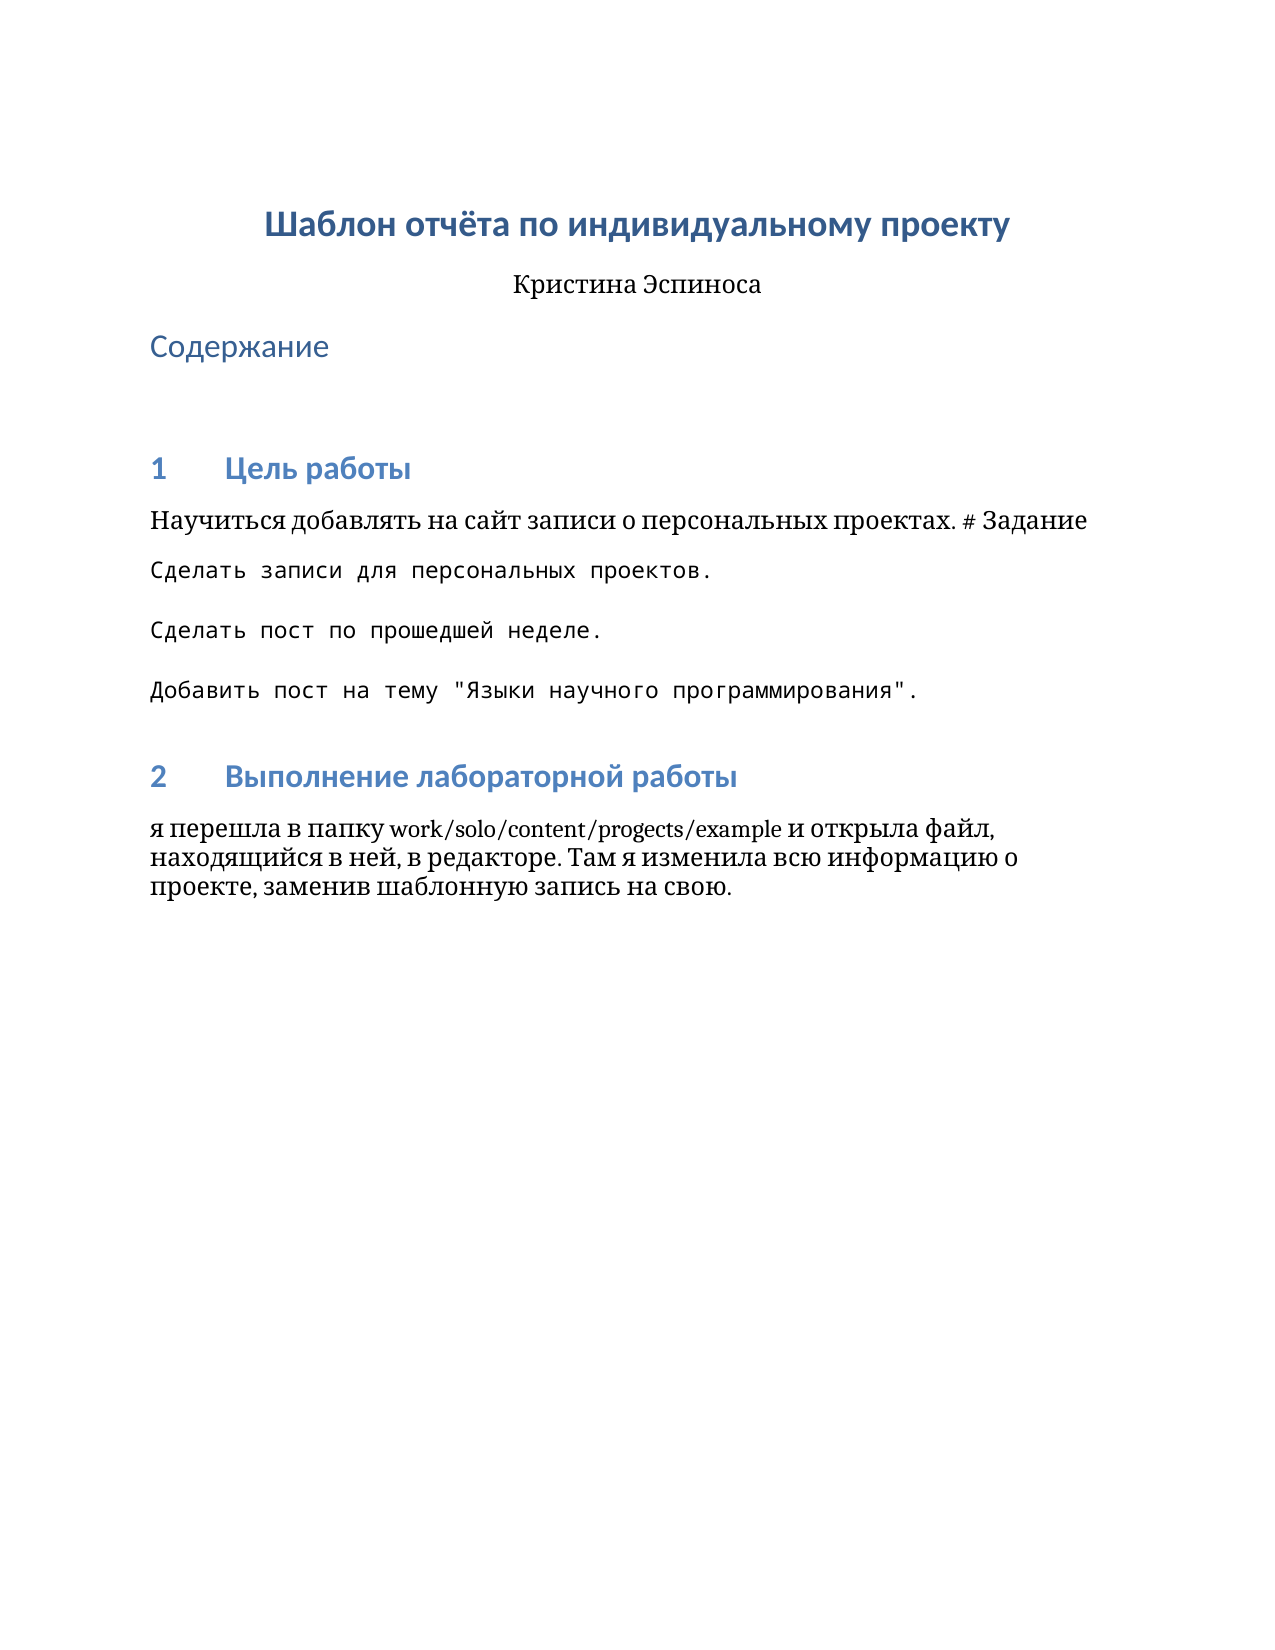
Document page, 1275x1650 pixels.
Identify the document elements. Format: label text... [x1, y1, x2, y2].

text Научиться добавлять на сайт записи о персональных проектах. # Задание [150, 507, 1125, 536]
text я перешла в папку work/solo/content/progects/example и открыла файл, находящийся в ней, в редакторе. Там я изменила всю информацию о проекте, заменив шаблонную запись на свою. [150, 815, 1125, 901]
text Сделать записи для персональных проектов. Сделать пост по прошедшей неделе. Добавить пост на тему "Языки научного программирования". [150, 554, 1125, 706]
title Шаблон отчёта по индивидуальному проекту [150, 200, 1125, 246]
text Кристина Эспиноса [150, 271, 1125, 299]
subtitle 2 Выполнение лабораторной работы [150, 756, 1125, 796]
subtitle 1 Цель работы [150, 447, 1125, 488]
